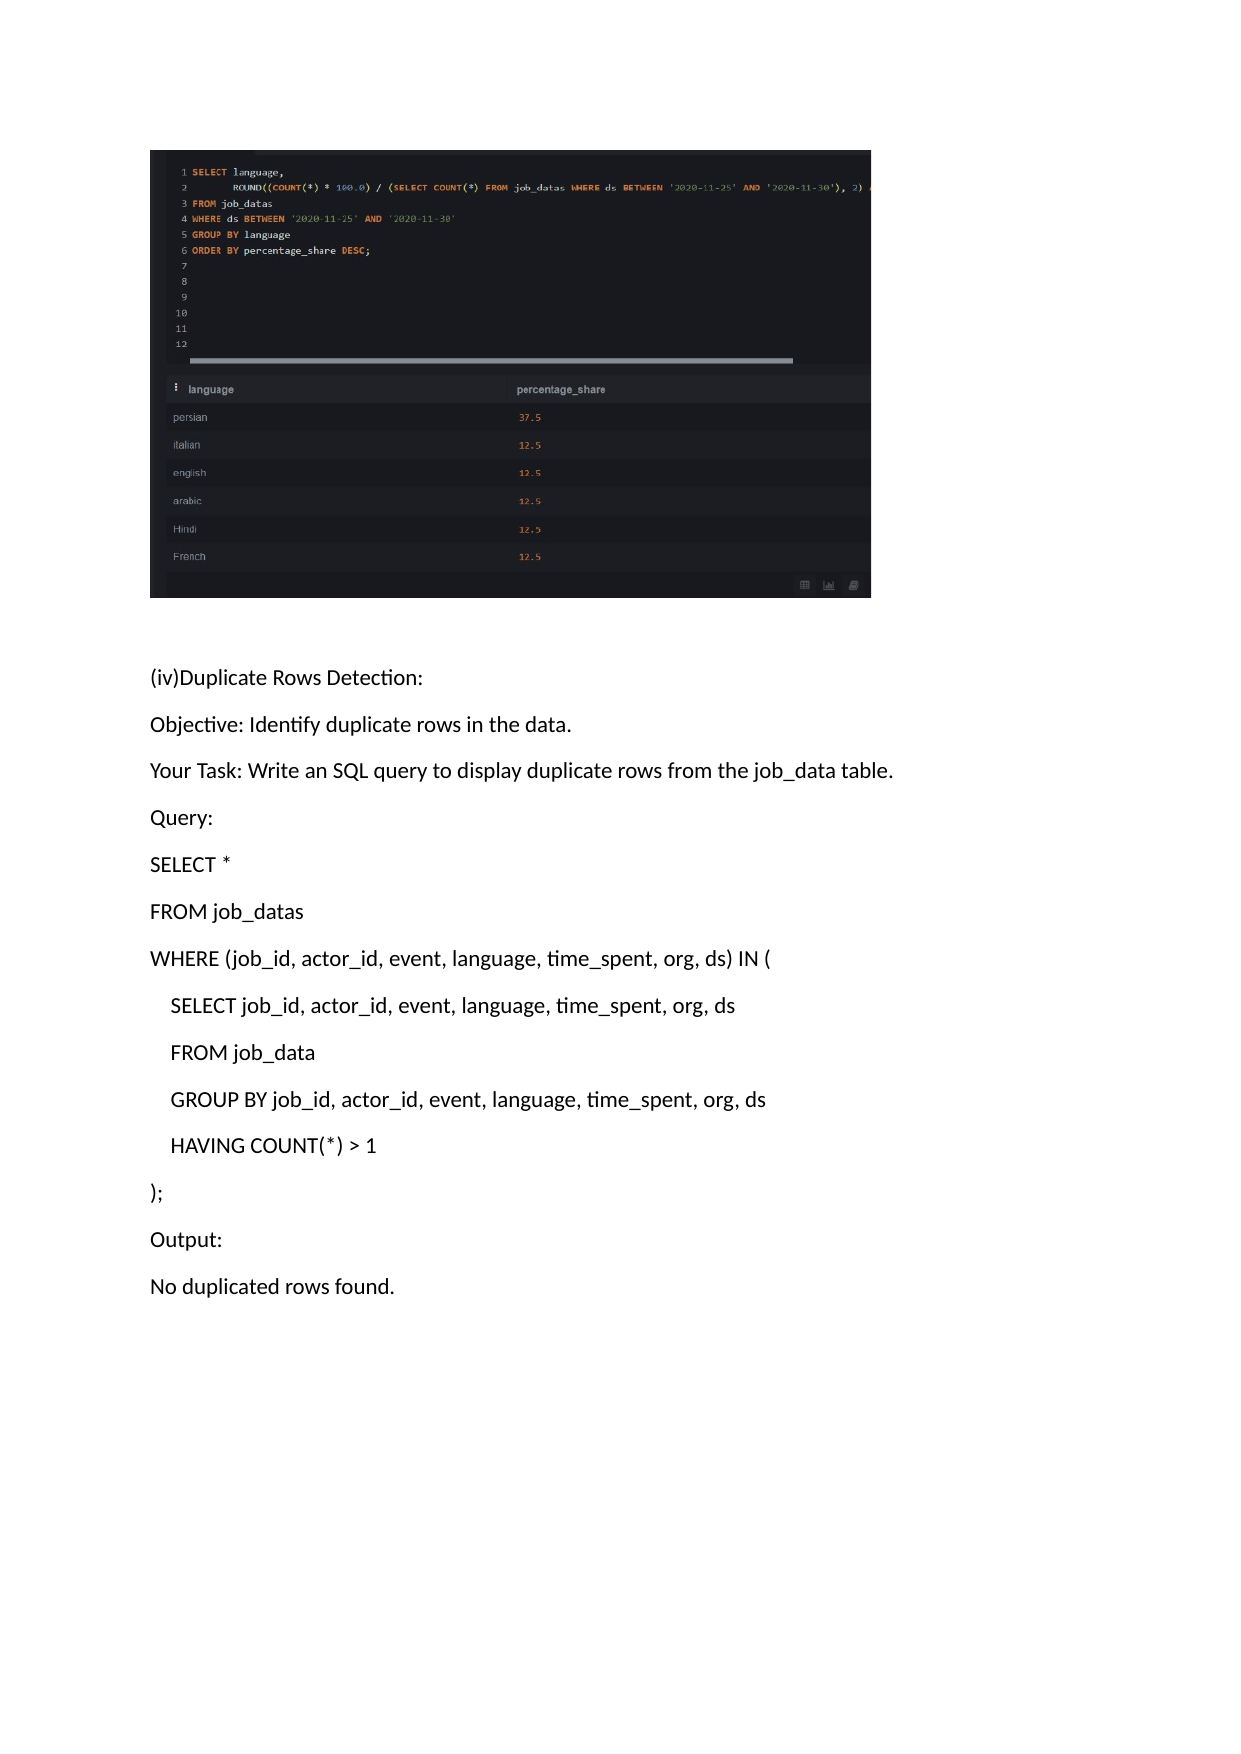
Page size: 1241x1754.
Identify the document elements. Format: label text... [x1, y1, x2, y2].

text Your Task: Write an SQL query to display duplicate rows from the job_data table. [150, 757, 1090, 784]
text No duplicated rows found. [150, 1272, 1090, 1300]
text WHERE (job_id, actor_id, event, language, time_spent, org, ds) IN ( [150, 944, 1090, 972]
text ); [150, 1178, 1090, 1206]
text SELECT job_id, actor_id, event, language, time_spent, org, ds [150, 991, 1090, 1019]
text FROM job_datas [150, 897, 1090, 925]
text (iv)Duplicate Rows Detection: [150, 663, 1090, 691]
text Query: [150, 803, 1090, 831]
text SELECT * [150, 850, 1090, 878]
text Output: [150, 1225, 1090, 1253]
picture [150, 150, 872, 598]
text Objective: Identify duplicate rows in the data. [150, 710, 1090, 738]
text HAVING COUNT(*) > 1 [150, 1132, 1090, 1159]
text GROUP BY job_id, actor_id, event, language, time_spent, org, ds [150, 1085, 1090, 1113]
text FROM job_data [150, 1038, 1090, 1066]
